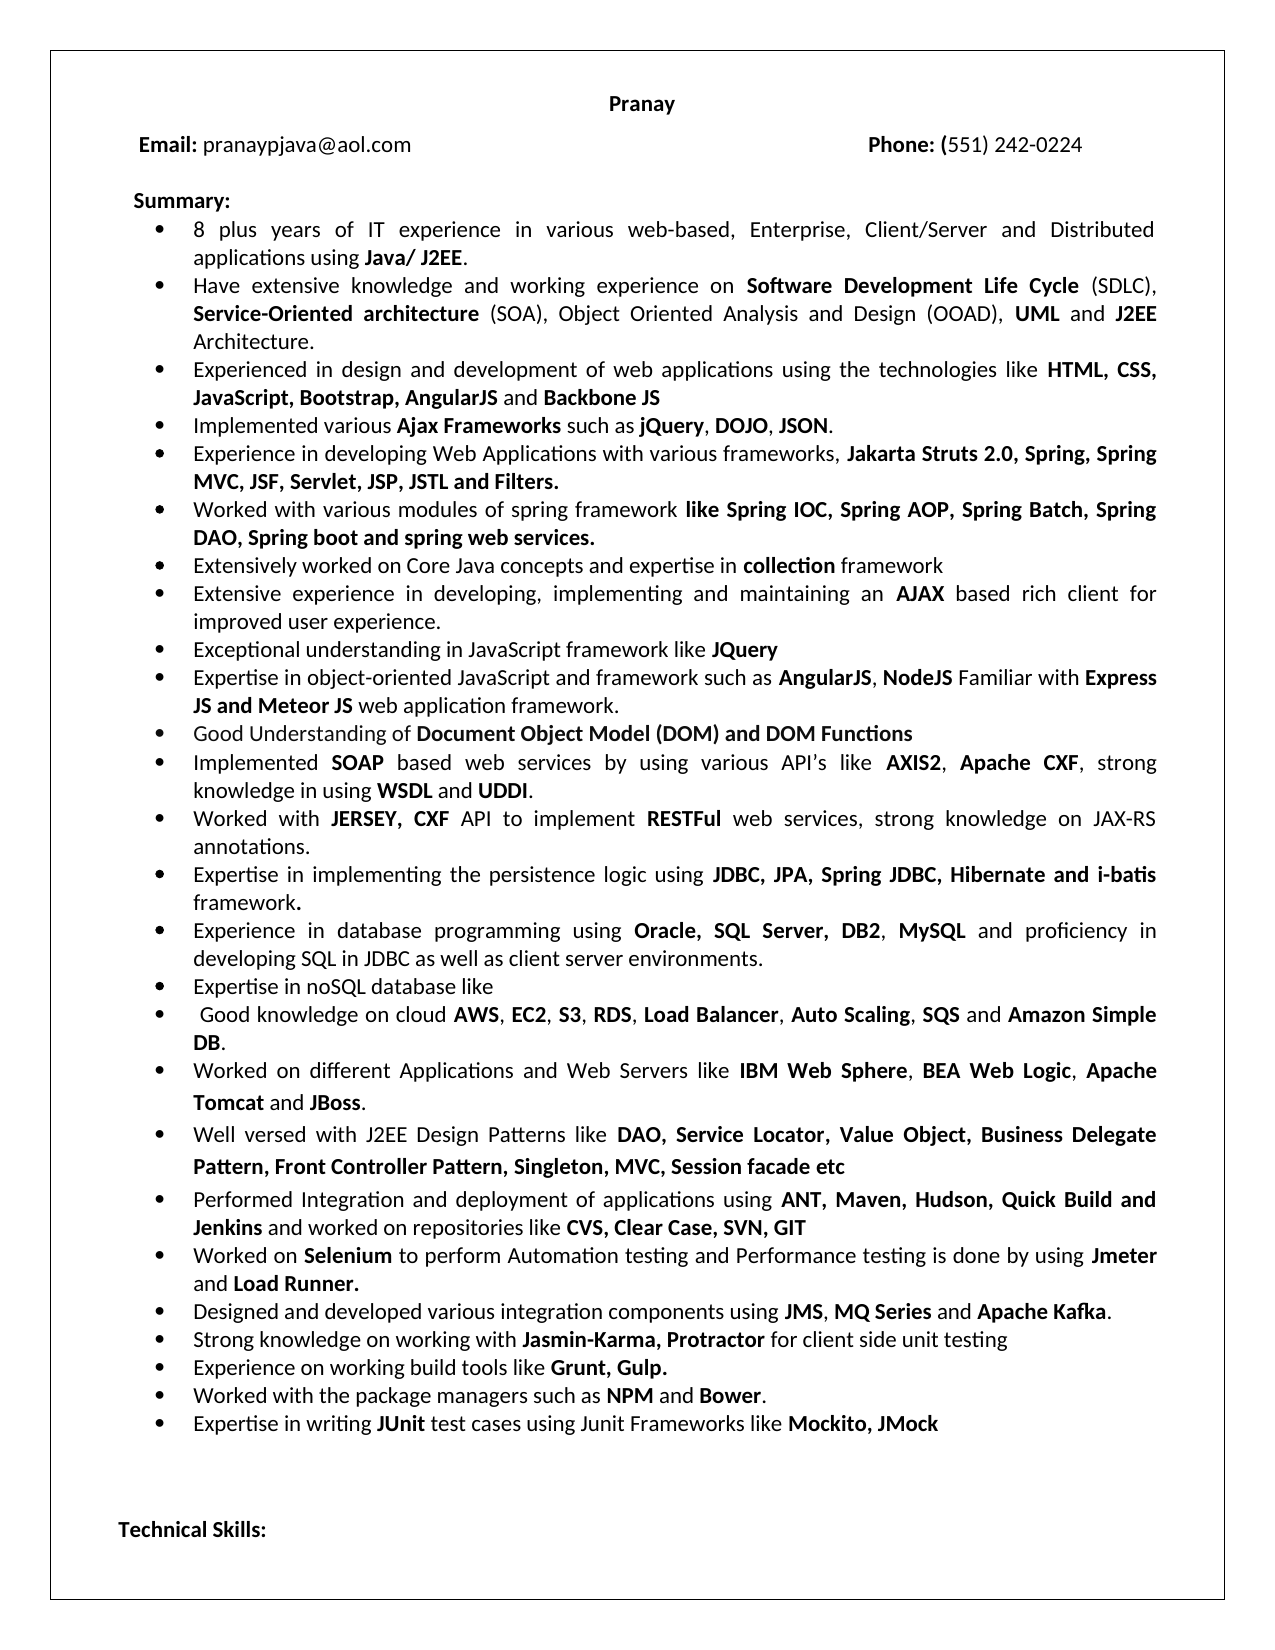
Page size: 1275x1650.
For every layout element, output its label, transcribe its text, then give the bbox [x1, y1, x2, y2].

list Expertise in noSQL database like [156, 972, 1157, 1000]
list Good knowledge on cloud AWS, EC2, S3, RDS, Load Balancer, Auto Scaling, SQS and Amazon Simple DB. [156, 1000, 1157, 1056]
list Worked on Selenium to perform Automation testing and Performance testing is done by using Jmeter and Load Runner. [156, 1241, 1157, 1297]
list Extensively worked on Core Java concepts and expertise in collection framework [156, 551, 1157, 579]
list Good Understanding of Document Object Model (DOM) and DOM Functions [156, 719, 1157, 747]
list Designed and developed various integration components using JMS, MQ Series and Apache Kafka. [156, 1297, 1157, 1325]
list Well versed with J2EE Design Patterns like DAO, Service Locator, Value Object, Business Delegate Pattern, Front Controller Pattern, Singleton, MVC, Session facade etc [156, 1120, 1157, 1181]
list Expertise in implementing the persistence logic using JDBC, JPA, Spring JDBC, Hibernate and i-batis framework. [156, 860, 1157, 916]
list Experience in developing Web Applications with various frameworks, Jakarta Struts 2.0, Spring, Spring MVC, JSF, Servlet, JSP, JSTL and Filters. [156, 439, 1157, 495]
list 8 plus years of IT experience in various web-based, Enterprise, Client/Server and Distributed applications using Java/ J2EE. [156, 215, 1157, 271]
text Pranay [118, 89, 1166, 117]
list Have extensive knowledge and working experience on Software Development Life Cycle (SDLC), Service-Oriented architecture (SOA), Object Oriented Analysis and Design (OOAD), UML and J2EE Architecture. [156, 271, 1157, 355]
list Expertise in object-oriented JavaScript and framework such as AngularJS, NodeJS Familiar with Express JS and Meteor JS web application framework. [156, 663, 1157, 719]
list Worked with JERSEY, CXF API to implement RESTFul web services, strong knowledge on JAX-RS annotations. [156, 804, 1157, 860]
list Worked with various modules of spring framework like Spring IOC, Spring AOP, Spring Batch, Spring DAO, Spring boot and spring web services. [156, 495, 1157, 551]
list Performed Integration and deployment of applications using ANT, Maven, Hudson, Quick Build and Jenkins and worked on repositories like CVS, Clear Case, SVN, GIT [156, 1185, 1157, 1241]
list Experienced in design and development of web applications using the technologies like HTML, CSS, JavaScript, Bootstrap, AngularJS and Backbone JS [156, 355, 1157, 411]
text Summary: [118, 187, 1166, 215]
list Experience on working build tools like Grunt, Gulp. [156, 1353, 1157, 1381]
text Technical Skills: [118, 1515, 1157, 1543]
list Worked with the package managers such as NPM and Bower. [156, 1381, 1157, 1409]
list Strong knowledge on working with Jasmin-Karma, Protractor for client side unit testing [156, 1325, 1157, 1353]
list Implemented SOAP based web services by using various API’s like AXIS2, Apache CXF, strong knowledge in using WSDL and UDDI. [156, 748, 1157, 804]
text Email: pranaypjava@aol.com Phone: (551) 242-0224 [118, 131, 1166, 159]
list Worked on different Applications and Web Servers like IBM Web Sphere, BEA Web Logic, Apache Tomcat and JBoss. [156, 1056, 1157, 1116]
list Implemented various Ajax Frameworks such as jQuery, DOJO, JSON. [156, 411, 1157, 439]
list Extensive experience in developing, implementing and maintaining an AJAX based rich client for improved user experience. [156, 579, 1157, 635]
list Experience in database programming using Oracle, SQL Server, DB2, MySQL and proficiency in developing SQL in JDBC as well as client server environments. [156, 916, 1157, 972]
list Exceptional understanding in JavaScript framework like JQuery [156, 635, 1157, 663]
list Expertise in writing JUnit test cases using Junit Frameworks like Mockito, JMock [156, 1409, 1157, 1437]
